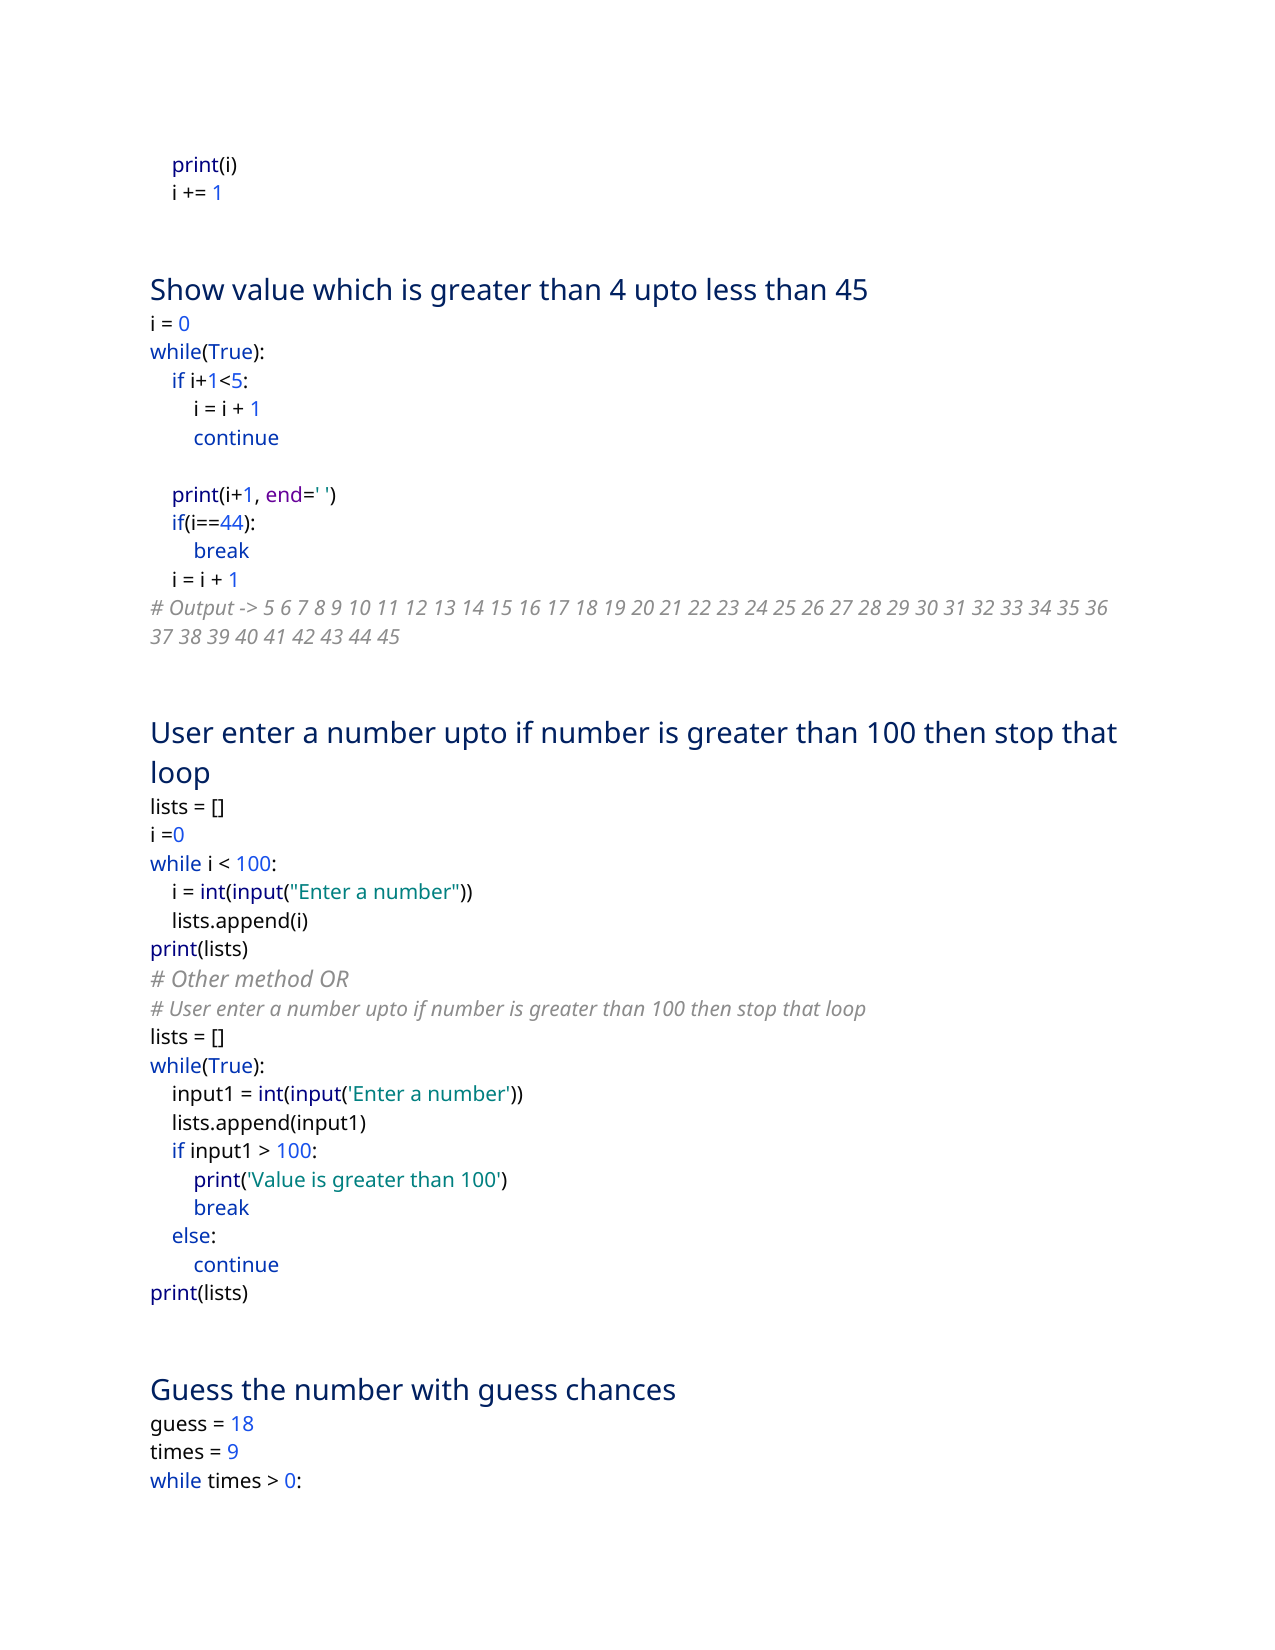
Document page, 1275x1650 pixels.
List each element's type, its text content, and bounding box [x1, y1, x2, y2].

text Show value which is greater than 4 upto less than 45 i = 0 while(True): if i+1<5: i = i + 1 continue print(i+1, end=' ') if(i==44): break i = i + 1 # Output -> 5 6 7 8 9 10 11 12 13 14 15 16 17 18 19 20 21 22 23 24 25 26 27 28 29 30 31 32 33 34 35 36 37 38 39 40 41 42 43 44 45 [150, 269, 1125, 650]
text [150, 1369, 1125, 1494]
text User enter a number upto if number is greater than 100 then stop that loop lists = [] i =0 while i < 100: i = int(input("Enter a number")) lists.append(i) print(lists) [150, 713, 1125, 963]
text # User enter a number upto if number is greater than 100 then stop that loop lists = [] while(True): input1 = int(input('Enter a number')) lists.append(input1) if input1 > 100: print('Value is greater than 100') break else: continue print(lists) [150, 994, 1125, 1307]
text # Other method OR [150, 963, 1125, 994]
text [150, 150, 1125, 207]
